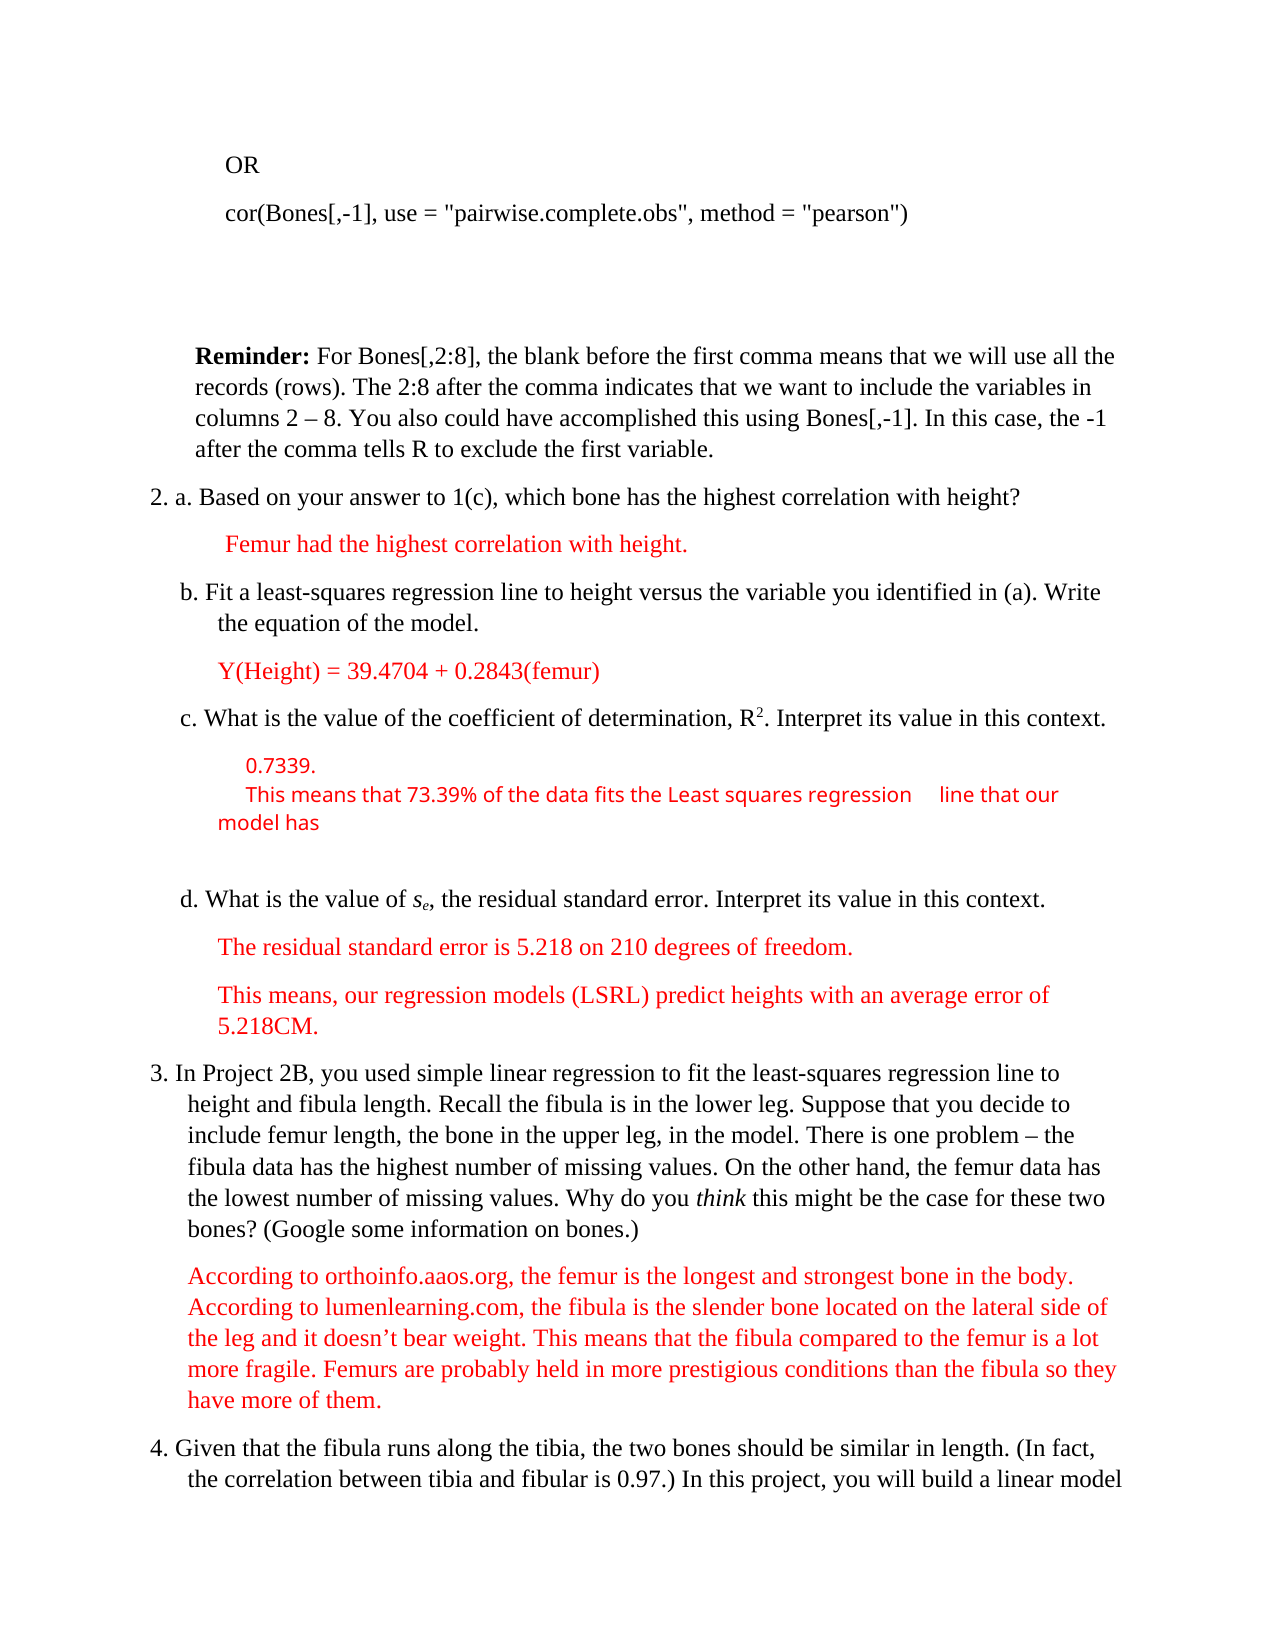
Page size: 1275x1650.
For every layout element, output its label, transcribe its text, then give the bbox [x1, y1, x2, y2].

text This means, our regression models (LSRL) predict heights with an average error of 5.218CM. [180, 980, 1125, 1039]
text According to orthoinfo.aaos.org, the femur is the longest and strongest bone in the body. According to lumenlearning.com, the fibula is the slender bone located on the lateral side of the leg and it doesn’t bear weight. This means that the fibula compared to the femur is a lot more fragile. Femurs are probably held in more prestigious conditions than the fibula so they have more of them. [150, 1261, 1125, 1414]
text b. Fit a least-squares regression line to height versus the variable you identified in (a). Write the equation of the model. [180, 577, 1125, 637]
text d. What is the value of se, the residual standard error. Interpret its value in this context. [180, 884, 1125, 913]
text OR [150, 150, 1125, 179]
text c. What is the value of the coefficient of determination, R2. Interpret its value in this context. [180, 703, 1125, 732]
text 2. a. Based on your answer to 1(c), which bone has the highest correlation with height? [150, 482, 1125, 510]
text This means that 73.39% of the data fits the Least squares regression line that our model has [217, 780, 1125, 837]
text cor(Bones[,-1], use = "pairwise.complete.obs", method = "pearson") [150, 198, 1125, 226]
text Y(Height) = 39.4704 + 0.2843(femur) [180, 656, 1125, 684]
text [150, 1433, 1125, 1493]
text Femur had the highest correlation with height. [150, 529, 1125, 558]
text The residual standard error is 5.218 on 210 degrees of freedom. [180, 932, 1125, 961]
text 0.7339. [150, 751, 1125, 780]
text 3. In Project 2B, you used simple linear regression to fit the least-squares regression line to height and fibula length. Recall the fibula is in the lower leg. Suppose that you decide to include femur length, the bone in the upper leg, in the model. There is one problem – the fibula data has the highest number of missing values. On the other hand, the femur data has the lowest number of missing values. Why do you think this might be the case for these two bones? (Google some information on bones.) [150, 1058, 1125, 1242]
text Reminder: For Bones[,2:8], the blank before the first comma means that we will use all the records (rows). The 2:8 after the comma indicates that we want to include the variables in columns 2 – 8. You also could have accomplished this using Bones[,-1]. In this case, the -1 after the comma tells R to exclude the first variable. [195, 341, 1125, 463]
